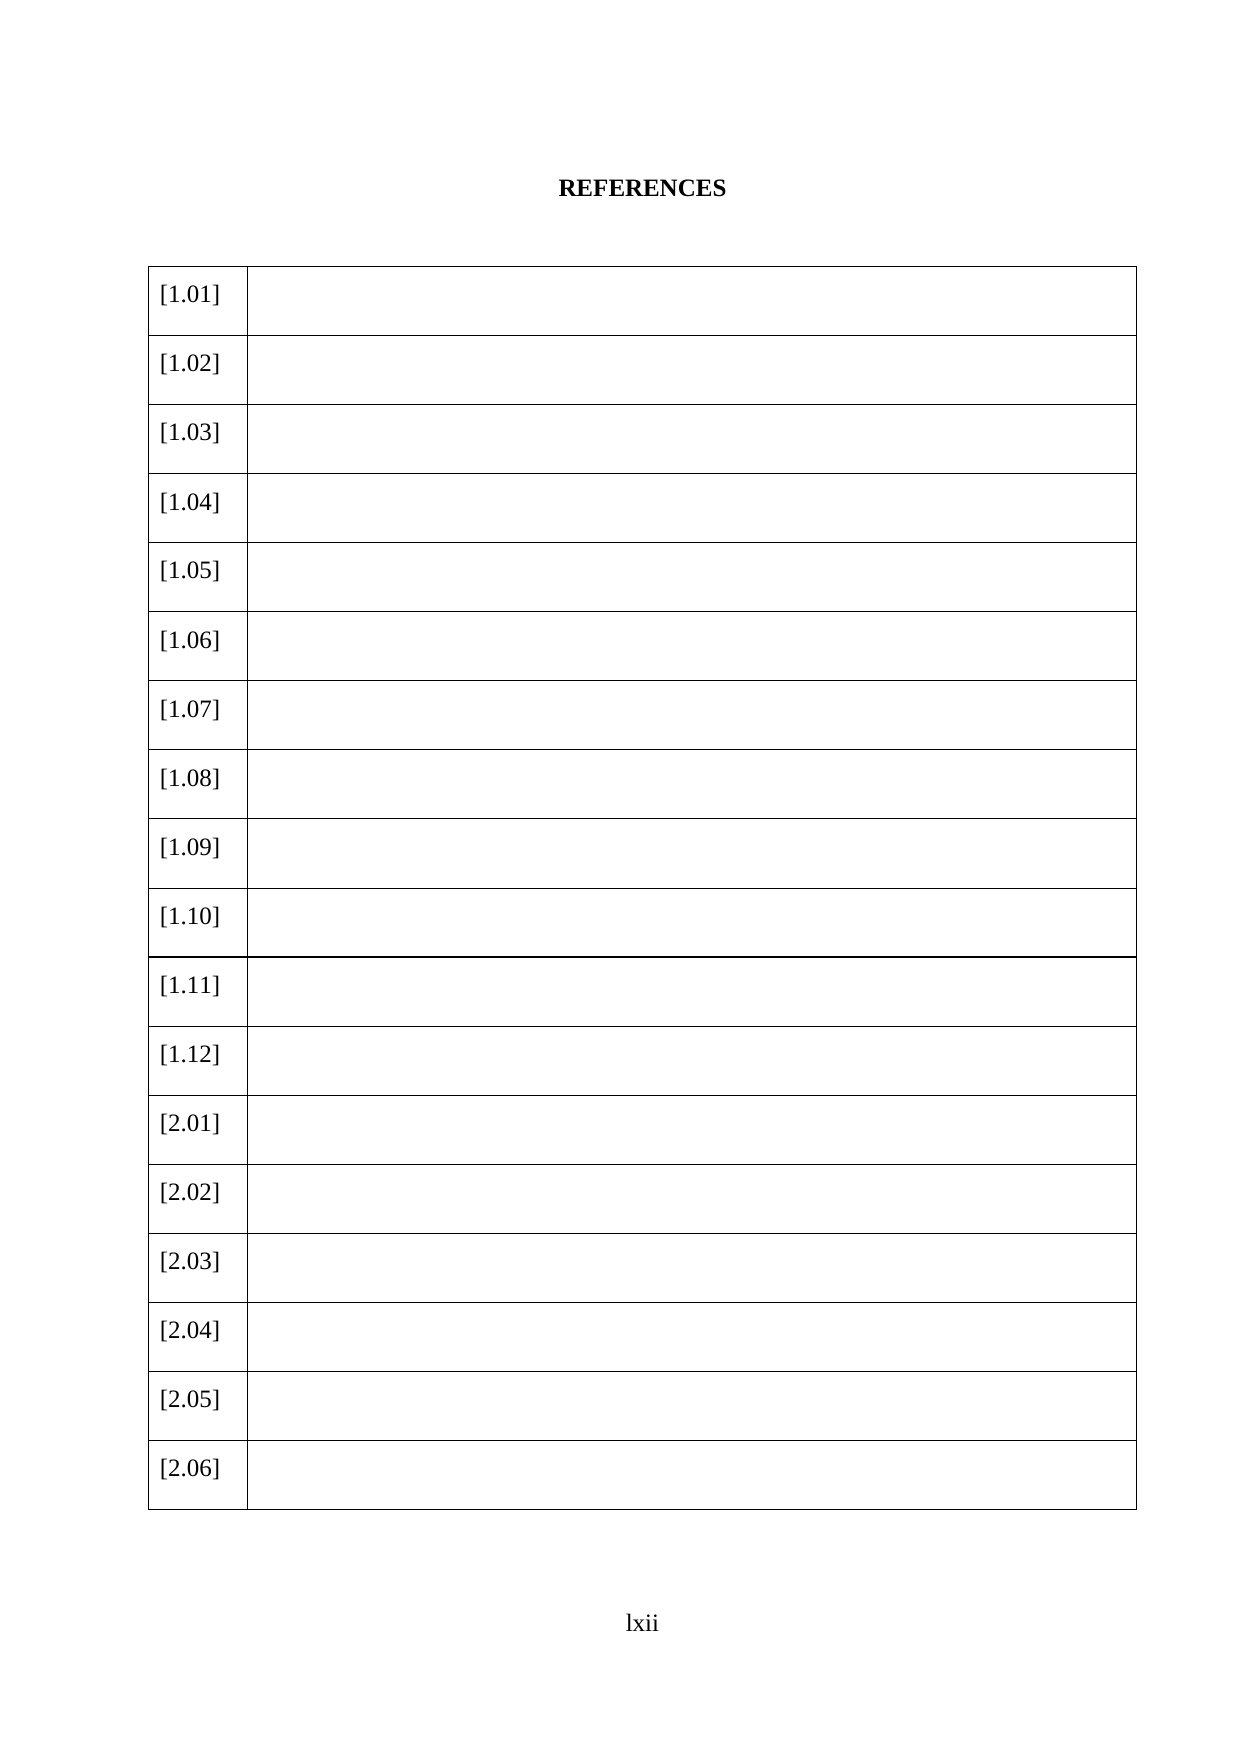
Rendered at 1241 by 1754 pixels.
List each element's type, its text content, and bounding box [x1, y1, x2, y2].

table_cell [1.07] [149, 681, 247, 749]
table_cell [2.03] [149, 1234, 247, 1302]
table_cell [248, 1096, 1136, 1164]
table_header [248, 267, 1136, 335]
table_cell [2.06] [149, 1441, 247, 1509]
table_cell [1.06] [149, 612, 247, 680]
table_cell [248, 750, 1136, 818]
table_cell [248, 889, 1136, 956]
table_cell [248, 1372, 1136, 1440]
list REFERENCES [148, 173, 1137, 201]
table_cell [248, 405, 1136, 473]
table_cell [1.05] [149, 543, 247, 611]
table_cell [248, 612, 1136, 680]
table_cell [248, 336, 1136, 404]
table_cell [248, 474, 1136, 542]
table_cell [248, 1027, 1136, 1094]
table_cell [2.01] [149, 1096, 247, 1164]
table_cell [248, 1165, 1136, 1233]
table_cell [1.09] [149, 819, 247, 887]
table_cell [1.02] [149, 336, 247, 404]
table_cell [2.02] [149, 1165, 247, 1233]
table_cell [1.10] [149, 889, 247, 956]
table_cell [1.04] [149, 474, 247, 542]
table_cell [1.08] [149, 750, 247, 818]
table_cell [1.03] [149, 405, 247, 473]
table_cell [248, 958, 1136, 1026]
table_cell [1.11] [149, 958, 247, 1026]
table_header [1.01] [149, 267, 247, 335]
table_cell [1.12] [149, 1027, 247, 1094]
table_cell [248, 681, 1136, 749]
table_cell [2.04] [149, 1303, 247, 1371]
table_cell [248, 1441, 1136, 1509]
table_cell [248, 1303, 1136, 1371]
table_cell [248, 543, 1136, 611]
table_cell [248, 819, 1136, 887]
table_cell [248, 1234, 1136, 1302]
table_cell [2.05] [149, 1372, 247, 1440]
